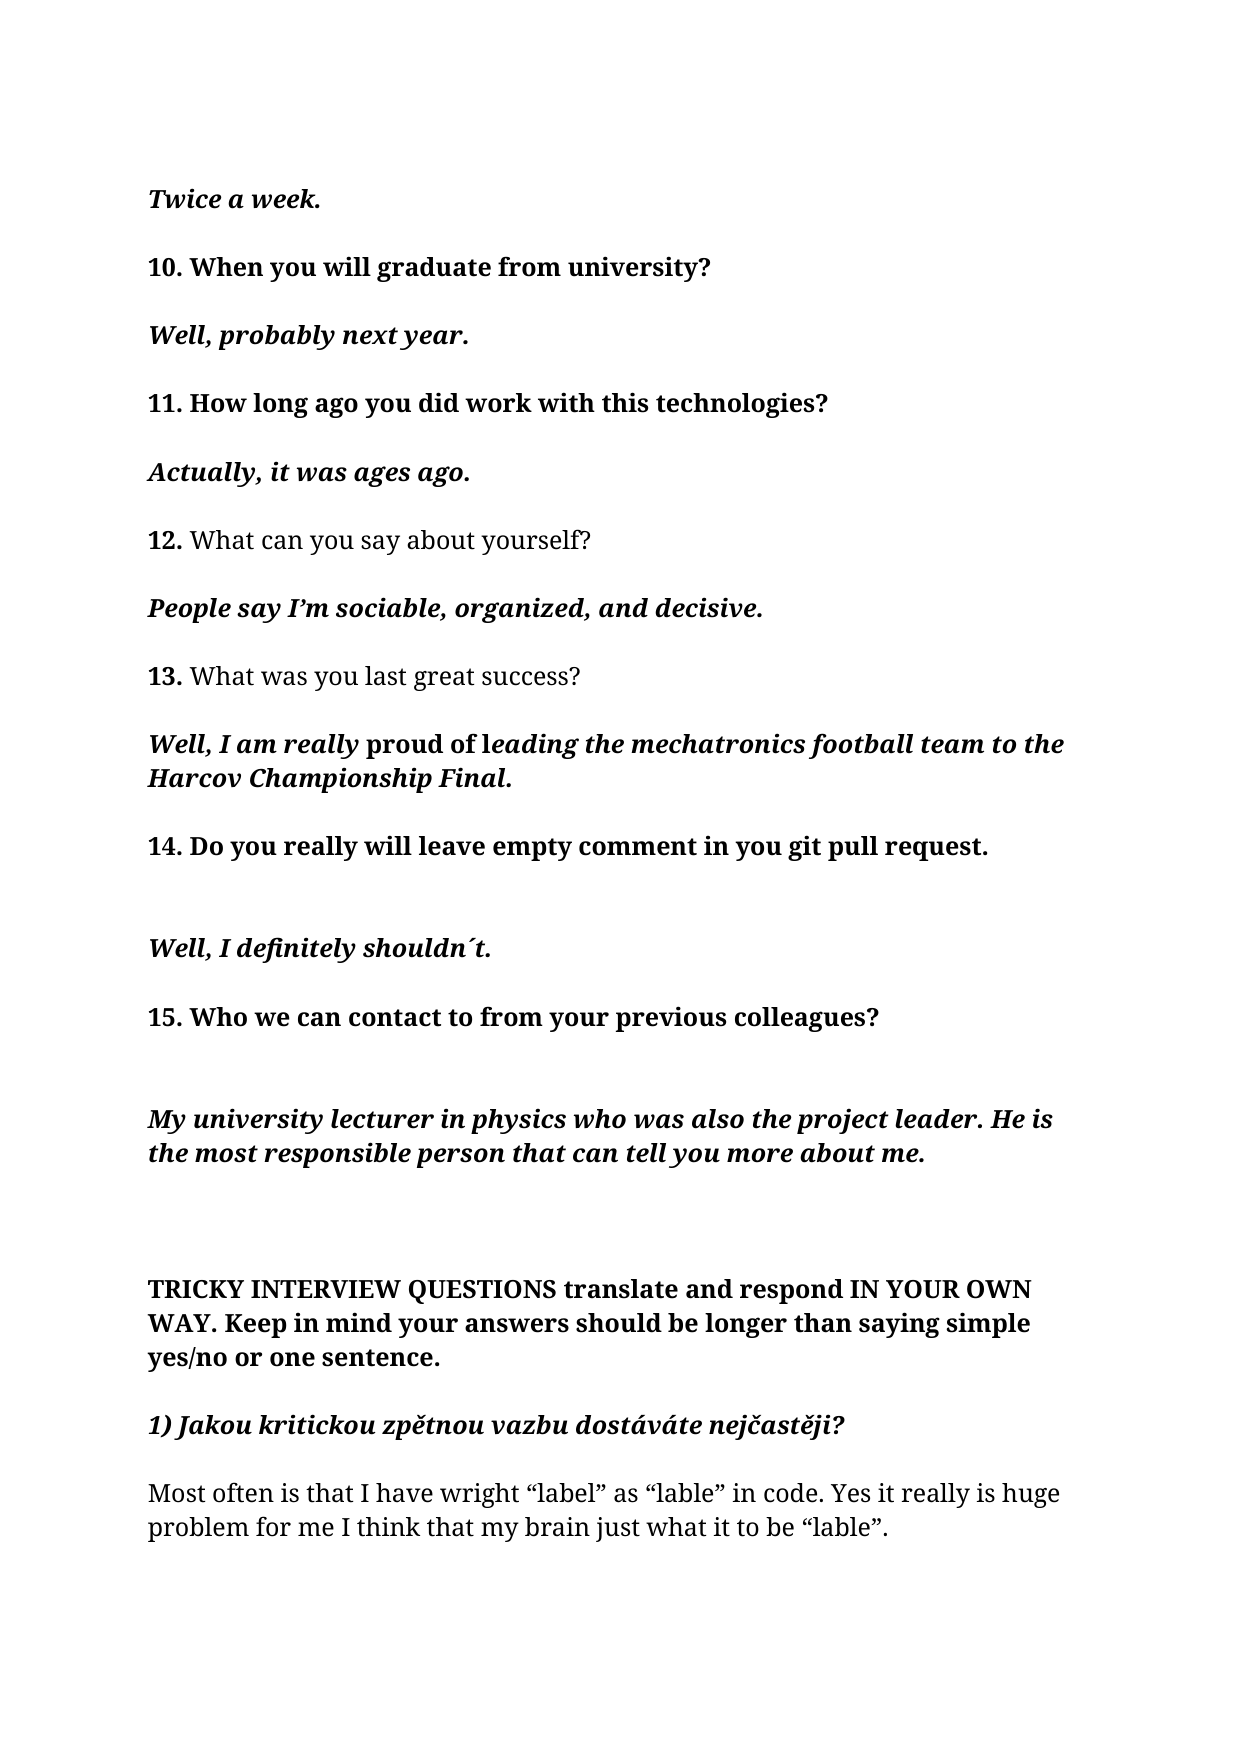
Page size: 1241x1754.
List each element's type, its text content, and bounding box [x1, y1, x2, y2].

text 15. Who we can contact to from your previous colleagues? [148, 999, 1093, 1033]
text 11. How long ago you did work with this technologies? [148, 386, 1093, 420]
text 14. Do you really will leave empty comment in you git pull request. [148, 829, 1093, 863]
text Most often is that I have wright “label” as “lable” in code. Yes it really is huge problem for me I think that my brain just what it to be “lable”. [148, 1476, 1093, 1544]
text Well, I am really proud of leading the mechatronics football team to the Harcov Championship Final. [148, 727, 1093, 795]
text 10. When you will graduate from university? [148, 250, 1093, 284]
text 1) Jakou kritickou zpětnou vazbu dostáváte nejčastěji? [148, 1408, 1093, 1442]
text Twice a week. [148, 182, 1093, 216]
text TRICKY INTERVIEW QUESTIONS translate and respond IN YOUR OWN WAY. Keep in mind your answers should be longer than saying simple yes/no or one sentence. [148, 1272, 1093, 1374]
text Actually, it was ages ago. [148, 454, 1093, 488]
text People say I’m sociable, organized, and decisive. [148, 590, 1093, 624]
text Well, I definitely shouldn´t. [148, 931, 1093, 965]
text Well, probably next year. [148, 318, 1093, 352]
text 12. What can you say about yourself? [148, 522, 1093, 556]
text My university lecturer in physics who was also the project leader. He is the most responsible person that can tell you more about me. [148, 1101, 1093, 1169]
text 13. What was you last great success? [148, 658, 1093, 693]
